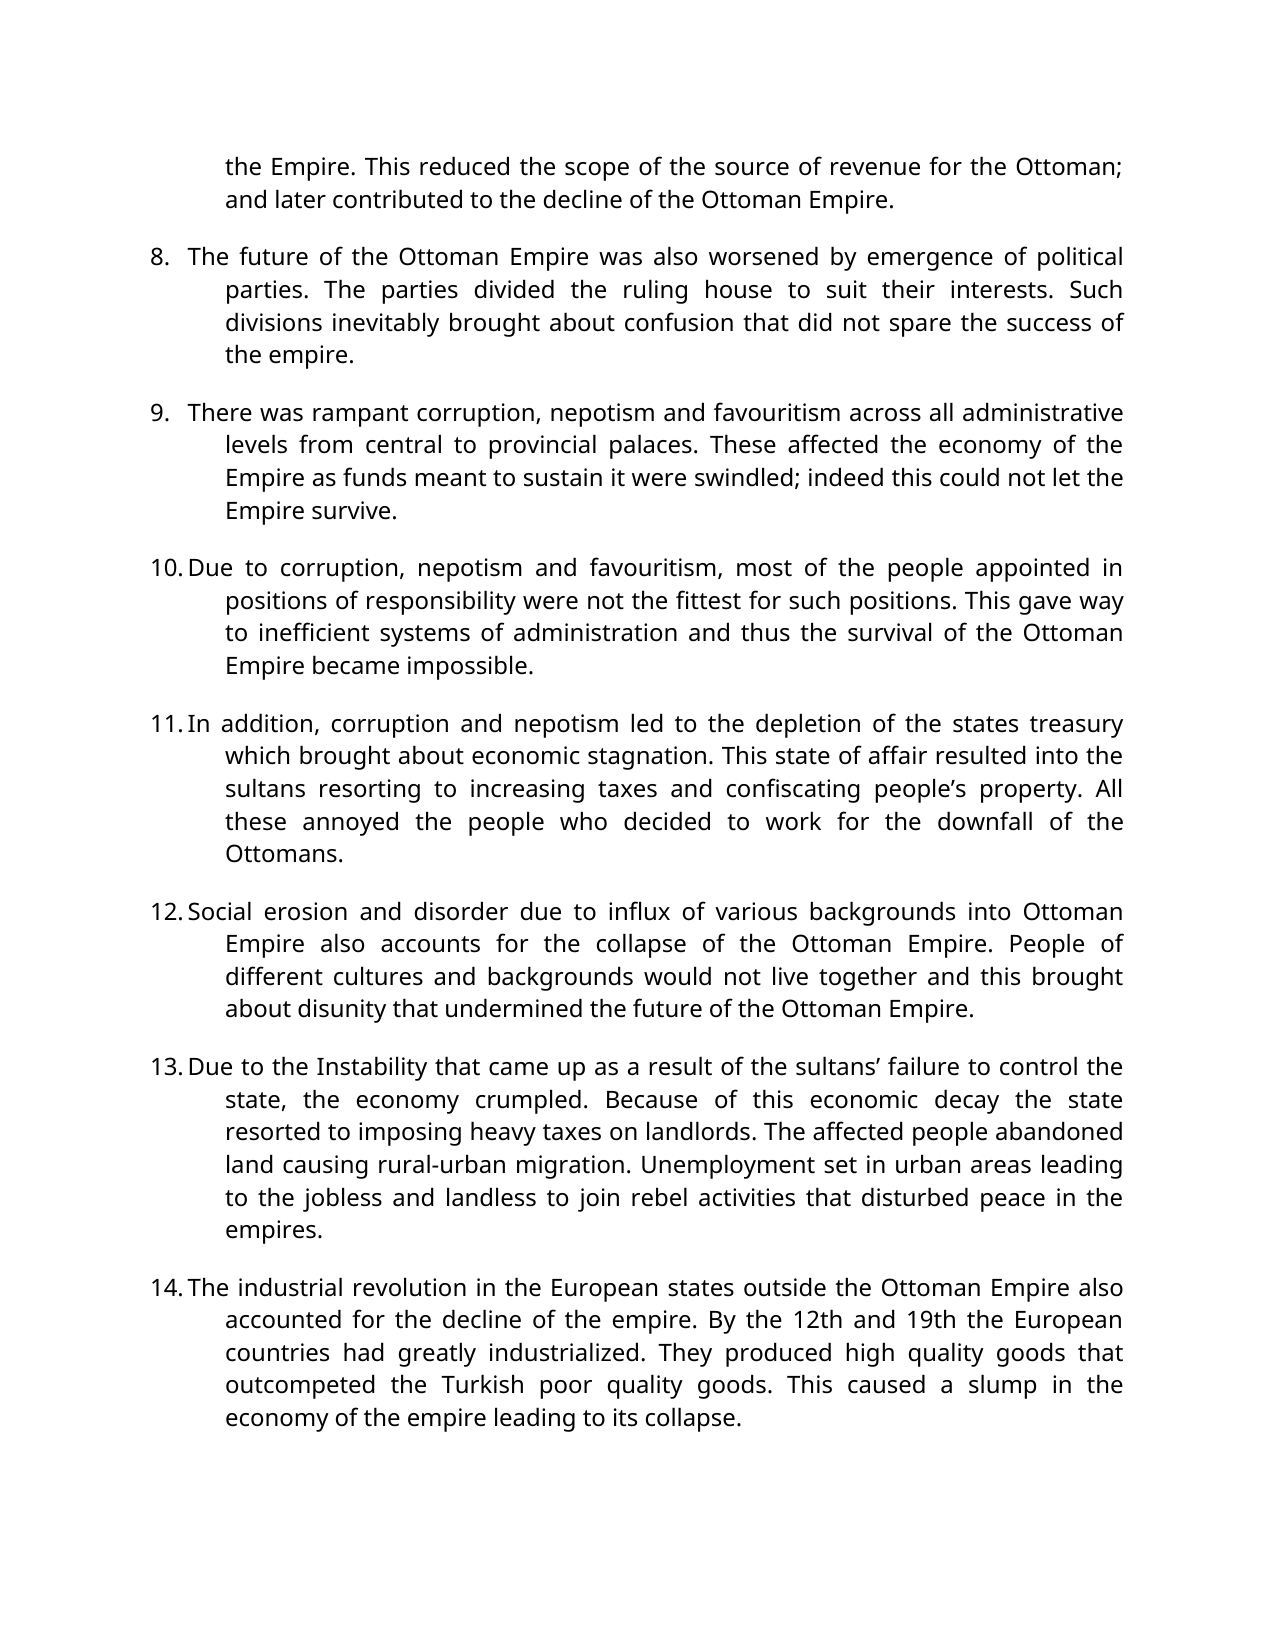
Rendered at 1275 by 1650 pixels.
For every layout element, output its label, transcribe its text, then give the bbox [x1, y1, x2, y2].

list Due to the Instability that came up as a result of the sultans’ failure to control the state, the economy crumpled. Because of this economic decay the state resorted to imposing heavy taxes on landlords. The affected people abandoned land causing rural-urban migration. Unemployment set in urban areas leading to the jobless and landless to join rebel activities that disturbed peace in the empires. [150, 1050, 1125, 1246]
list There was rampant corruption, nepotism and favouritism across all administrative levels from central to provincial palaces. These affected the economy of the Empire as funds meant to sustain it were swindled; indeed this could not let the Empire survive. [150, 396, 1125, 526]
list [150, 150, 1125, 215]
list The future of the Ottoman Empire was also worsened by emergence of political parties. The parties divided the ruling house to suit their interests. Such divisions inevitably brought about confusion that did not spare the success of the empire. [150, 240, 1125, 371]
list In addition, corruption and nepotism led to the depletion of the states treasury which brought about economic stagnation. This state of affair resulted into the sultans resorting to increasing taxes and confiscating people’s property. All these annoyed the people who decided to work for the downfall of the Ottomans. [150, 706, 1125, 869]
list Social erosion and disorder due to influx of various backgrounds into Ottoman Empire also accounts for the collapse of the Ottoman Empire. People of different cultures and backgrounds would not live together and this brought about disunity that undermined the future of the Ottoman Empire. [150, 894, 1125, 1025]
list The industrial revolution in the European states outside the Ottoman Empire also accounted for the decline of the empire. By the 12th and 19th the European countries had greatly industrialized. They produced high quality goods that outcompeted the Turkish poor quality goods. This caused a slump in the economy of the empire leading to its collapse. [150, 1271, 1125, 1433]
list Due to corruption, nepotism and favouritism, most of the people appointed in positions of responsibility were not the fittest for such positions. This gave way to inefficient systems of administration and thus the survival of the Ottoman Empire became impossible. [150, 551, 1125, 681]
